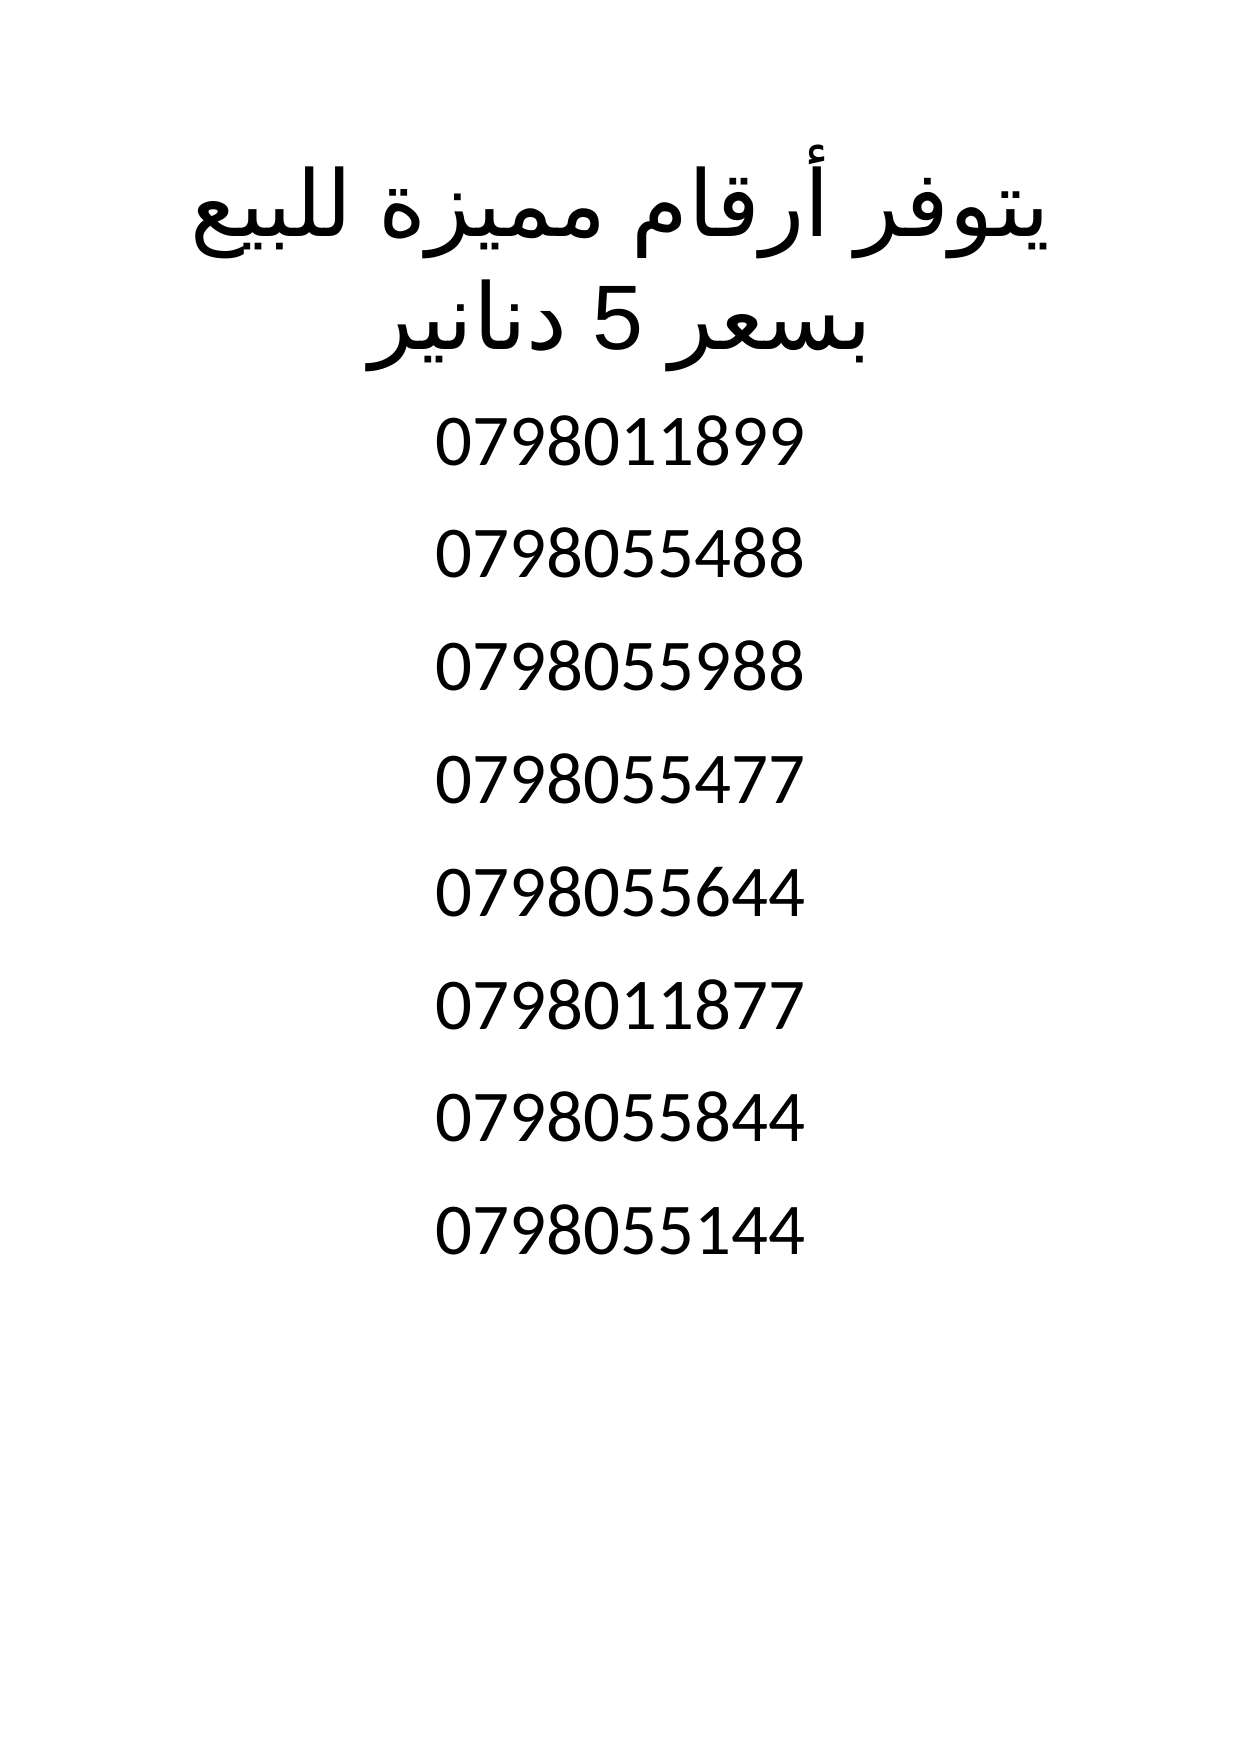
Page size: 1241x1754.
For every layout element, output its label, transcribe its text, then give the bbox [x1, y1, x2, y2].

text 0798055644 [150, 845, 1090, 934]
text 0798055488 [150, 507, 1090, 596]
text 0798011899 [150, 394, 1090, 483]
text 0798055988 [150, 620, 1090, 709]
text 0798055844 [150, 1071, 1090, 1160]
text 0798011877 [150, 958, 1090, 1047]
text يتوفر أرقام مميزة للبيع بسعر 5 دنانير [150, 150, 1090, 369]
text 0798055144 [150, 1184, 1090, 1273]
text 0798055477 [150, 733, 1090, 822]
